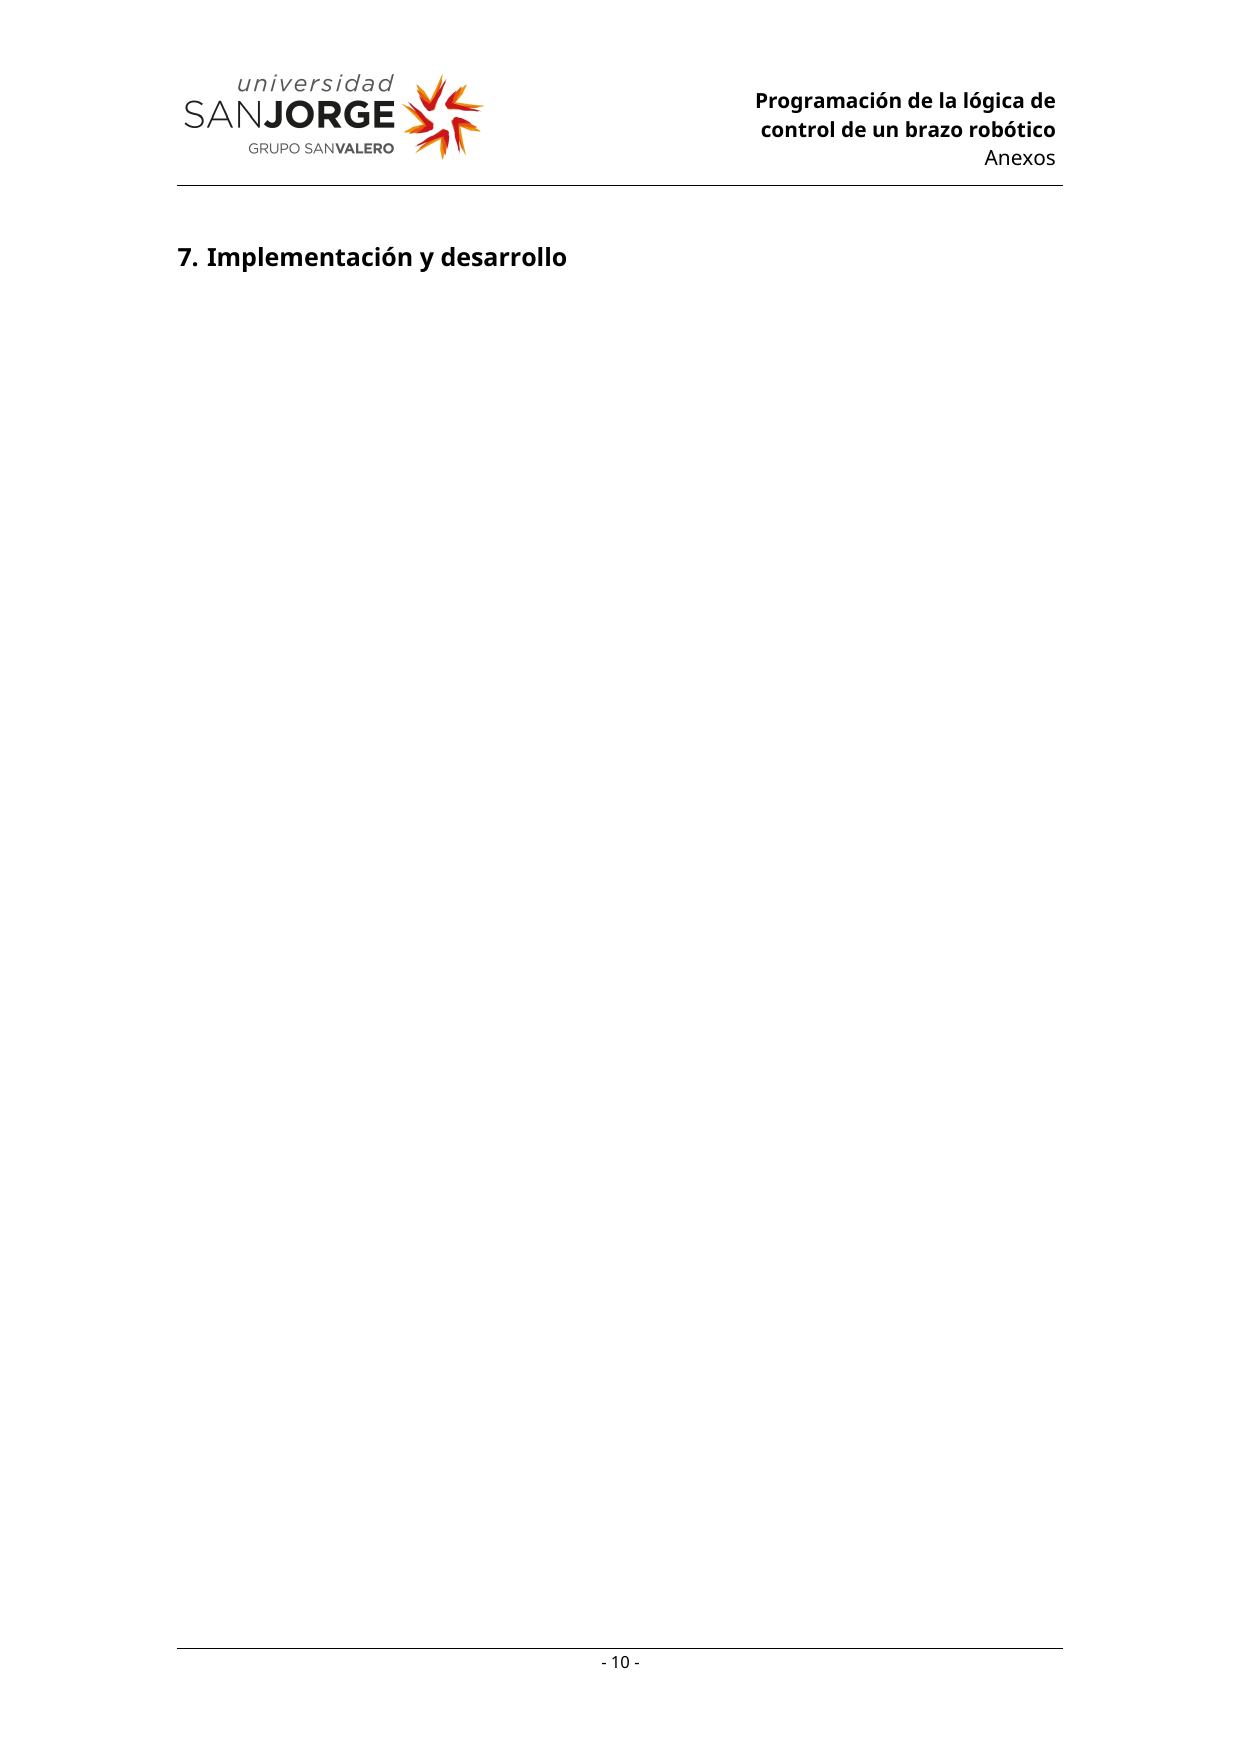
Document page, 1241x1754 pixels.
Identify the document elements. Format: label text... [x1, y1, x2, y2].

subtitle Implementación y desarrollo [177, 239, 1063, 273]
picture [184, 73, 485, 160]
